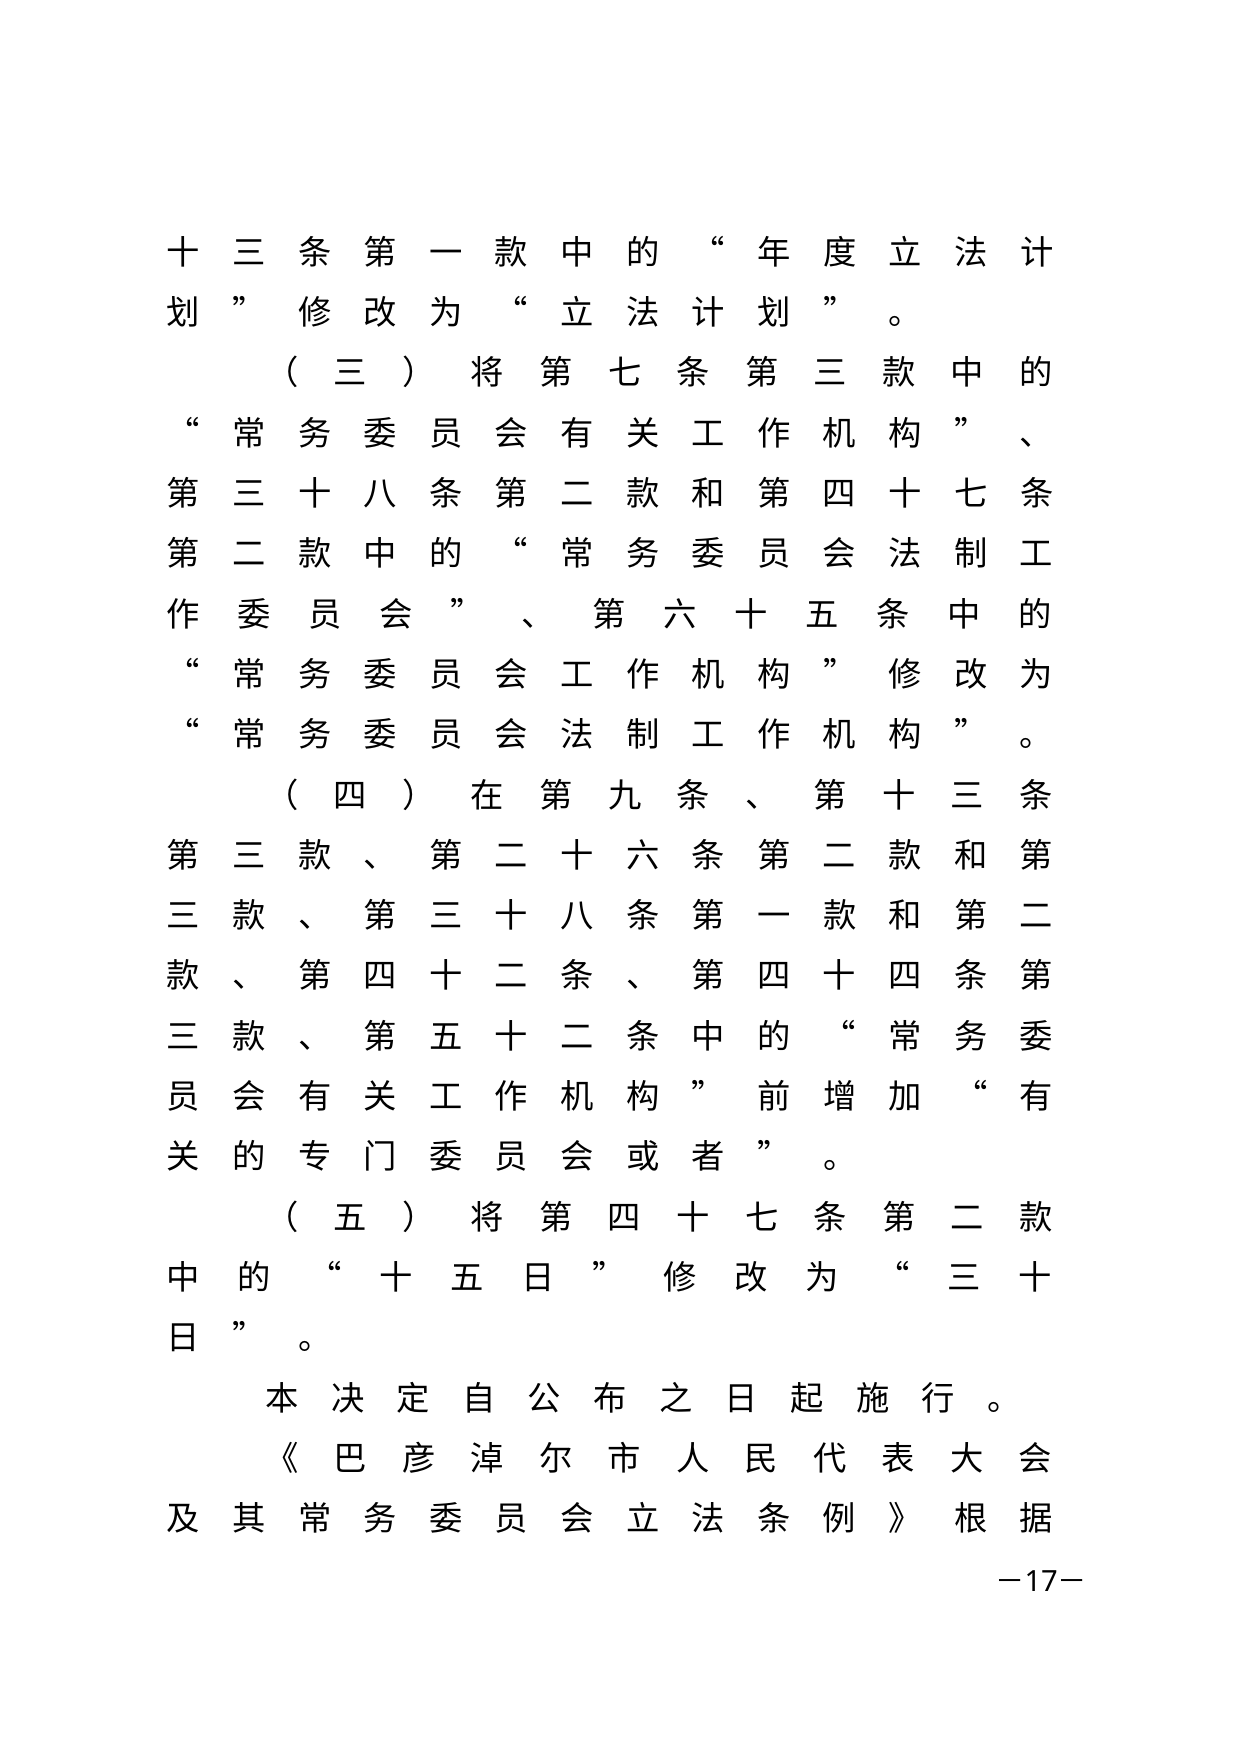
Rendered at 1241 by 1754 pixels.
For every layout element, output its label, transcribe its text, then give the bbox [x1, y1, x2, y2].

list （五）将第四十七条第二款中的“十五日”修改为“三十日”。 [167, 1184, 1085, 1365]
list （四）在第九条、第十三条第三款、第二十六条第二款和第三款、第三十八条第一款和第二款、第四十二条、第四十四条第三款、第五十二条中的“常务委员会有关工作机构”前增加“有关的专门委员会或者”。 [167, 762, 1085, 1184]
list （二）将第七条第三款和第四款、第十一条、第十二条、第十三条第一款中的“年度立法计划”修改为“立法计划”。 [167, 219, 1085, 340]
list 本决定自公布之日起施行。 [167, 1365, 1085, 1426]
list （三）将第七条第三款中的“常务委员会有关工作机构”、第三十八条第二款和第四十七条第二款中的“常务委员会法制工作委员会”、第六十五条中的“常务委员会工作机构”修改为“常务委员会法制工作机构”。 [167, 340, 1085, 762]
list 《巴彦淖尔市人民代表大会及其常务委员会立法条例》根据本决定作相应修改并对条文顺序作相应调整，重新公布。 [167, 1426, 1085, 1546]
